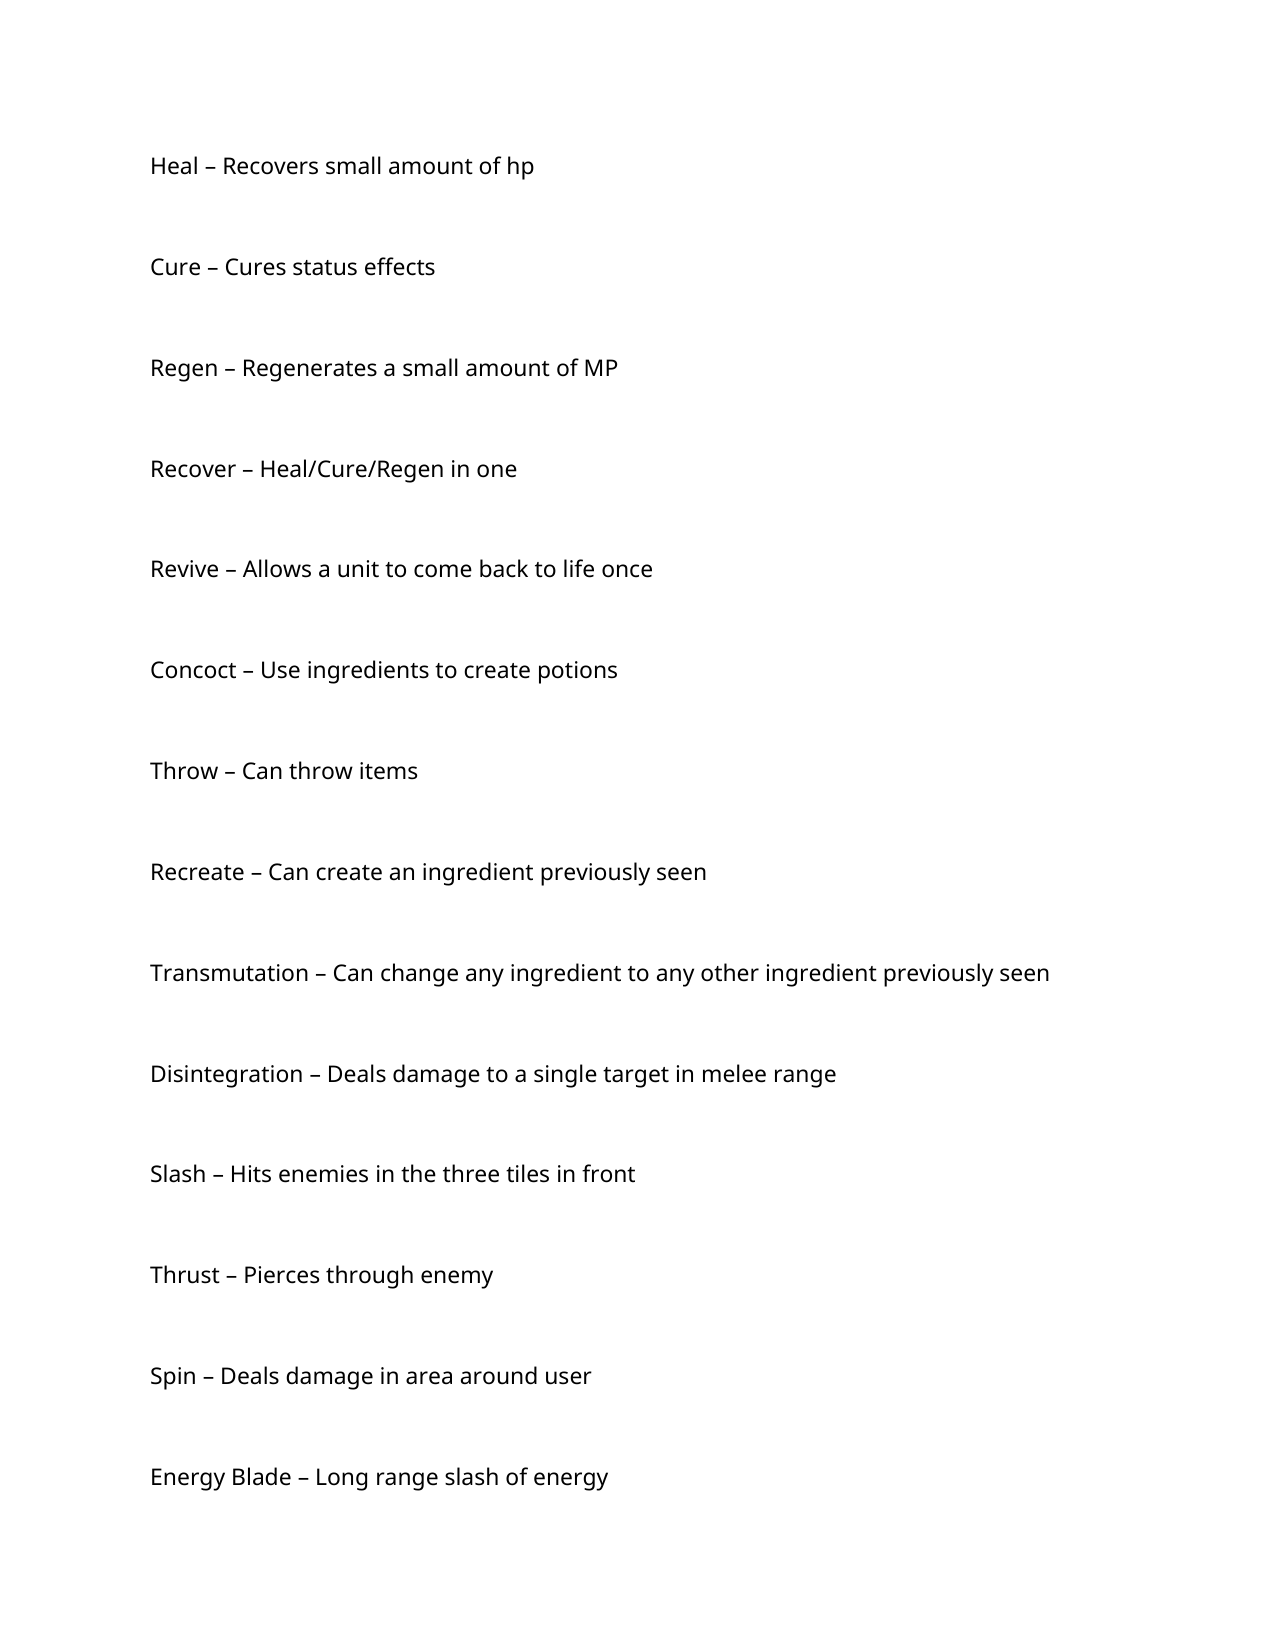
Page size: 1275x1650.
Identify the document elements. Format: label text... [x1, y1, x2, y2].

text Spin – Deals damage in area around user [150, 1360, 1125, 1391]
text Slash – Hits enemies in the three tiles in front [150, 1158, 1125, 1189]
text Recover – Heal/Cure/Regen in one [150, 452, 1125, 484]
text Regen – Regenerates a small amount of MP [150, 352, 1125, 383]
text Thrust – Pierces through enemy [150, 1259, 1125, 1290]
text Disintegration – Deals damage to a single target in melee range [150, 1057, 1125, 1089]
text Throw – Can throw items [150, 755, 1125, 786]
text Concoct – Use ingredients to create potions [150, 654, 1125, 685]
text Cure – Cures status effects [150, 251, 1125, 282]
text Recreate – Can create an ingredient previously seen [150, 856, 1125, 887]
text Transmutation – Can change any ingredient to any other ingredient previously seen [150, 957, 1125, 988]
text Energy Blade – Long range slash of energy [150, 1461, 1125, 1492]
text Heal – Recovers small amount of hp [150, 150, 1125, 181]
text Revive – Allows a unit to come back to life once [150, 553, 1125, 584]
